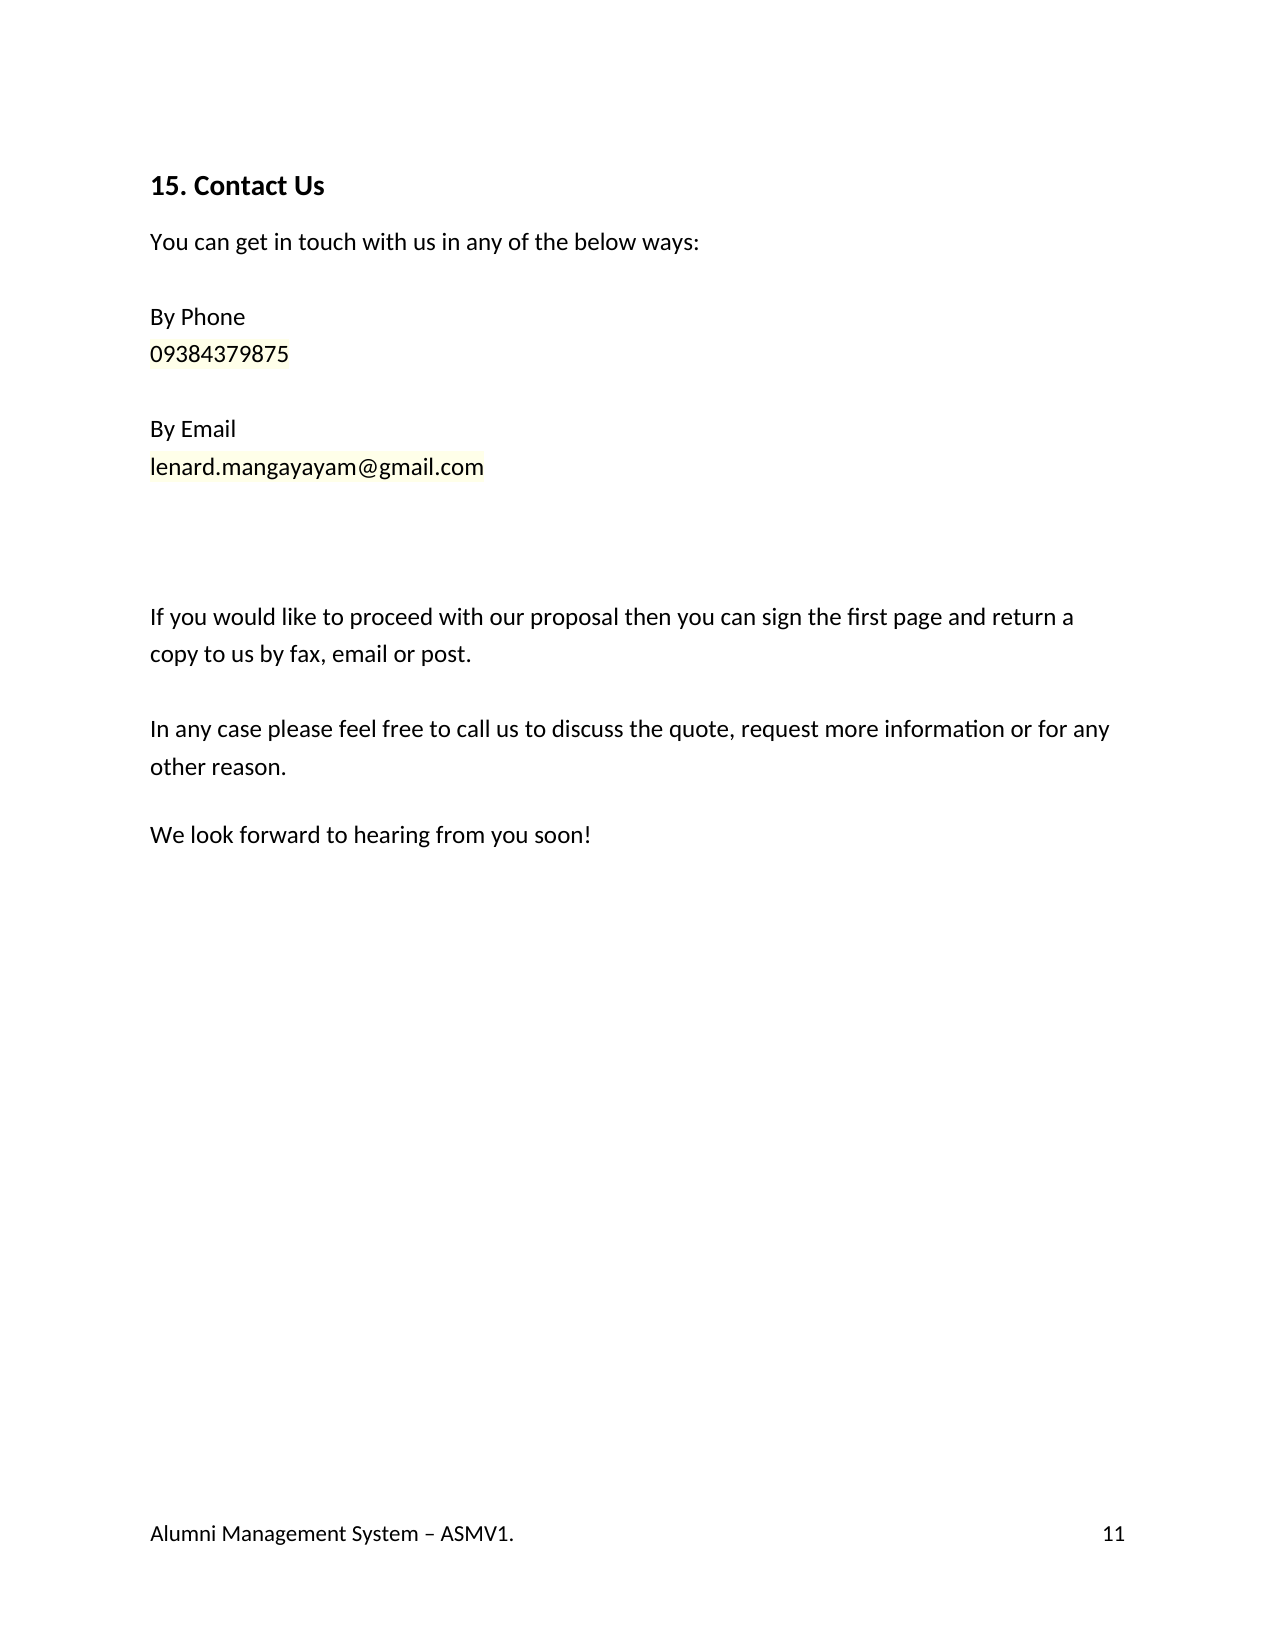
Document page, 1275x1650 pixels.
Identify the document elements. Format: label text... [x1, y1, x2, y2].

text 15. Contact Us [150, 167, 1125, 202]
text By Email [150, 407, 1125, 444]
text We look forward to hearing from you soon! [150, 819, 1125, 849]
text You can get in touch with us in any of the below ways: [150, 219, 1125, 257]
text If you would like to proceed with our proposal then you can sign the first page and return a copy to us by fax, email or post. [150, 594, 1125, 669]
text In any case please feel free to call us to discuss the quote, request more information or for any other reason. [150, 707, 1125, 782]
text 09384379875 [150, 332, 1125, 369]
text lenard.mangayayam@gmail.com [150, 444, 1125, 482]
text By Phone [150, 294, 1125, 332]
